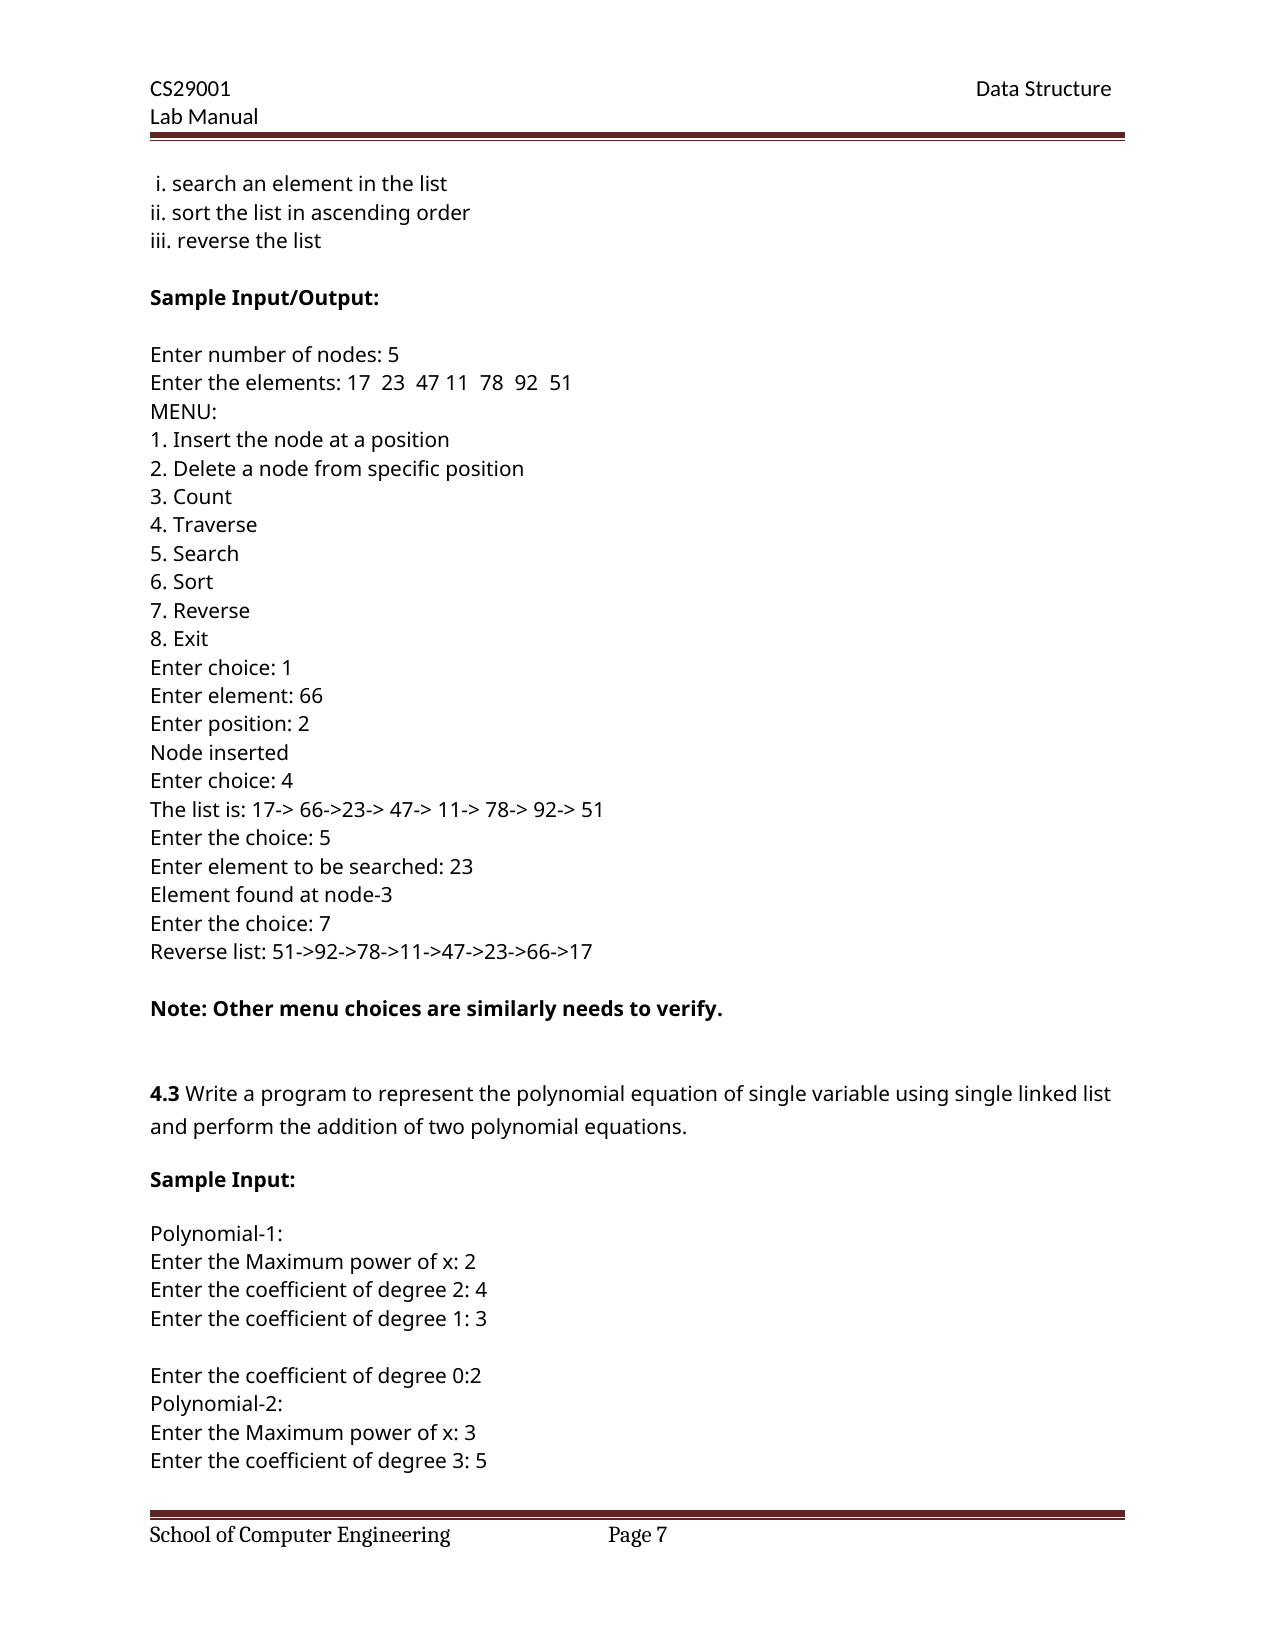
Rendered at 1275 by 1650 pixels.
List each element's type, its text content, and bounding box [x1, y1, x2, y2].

text Enter the choice: 5 [150, 823, 1125, 852]
text The list is: 17-> 66->23-> 47-> 11-> 78-> 92-> 51 [150, 795, 1125, 823]
text Node inserted [150, 738, 1125, 766]
text 4. Traverse [150, 511, 1125, 539]
text Enter the elements: 17 23 47 11 78 92 51 [150, 368, 1125, 397]
text Note: Other menu choices are similarly needs to verify. [150, 994, 1125, 1022]
text 2. Delete a node from specific position [150, 454, 1125, 482]
text 5. Search [150, 539, 1125, 567]
text Enter choice: 4 [150, 766, 1125, 795]
text ii. sort the list in ascending order [150, 198, 1125, 226]
text Enter the coefficient of degree 2: 4 [150, 1276, 1125, 1304]
text 7. Reverse [150, 596, 1125, 624]
text Sample Input/Output: [150, 283, 1125, 311]
text Enter the Maximum power of x: 3 [150, 1418, 1125, 1446]
text 3. Count [150, 482, 1125, 511]
text 8. Exit [150, 624, 1125, 653]
text i. search an element in the list [150, 169, 1125, 198]
text Element found at node-3 [150, 880, 1125, 909]
text Enter position: 2 [150, 709, 1125, 738]
text Enter the Maximum power of x: 2 [150, 1247, 1125, 1276]
text Enter element: 66 [150, 681, 1125, 709]
text Enter the coefficient of degree 1: 3 [150, 1304, 1125, 1332]
text iii. reverse the list [150, 226, 1125, 254]
text 6. Sort [150, 567, 1125, 596]
text Reverse list: 51->92->78->11->47->23->66->17 [150, 937, 1125, 966]
text Enter the choice: 7 [150, 909, 1125, 937]
text 1. Insert the node at a position [150, 425, 1125, 454]
text Polynomial-2: [150, 1389, 1125, 1418]
text Polynomial-1: [150, 1219, 1125, 1247]
text Enter the coefficient of degree 3: 5 [150, 1446, 1125, 1475]
text 4.3 Write a program to represent the polynomial equation of single variable using single linked list and perform the addition of two polynomial equations. [150, 1079, 1125, 1140]
text MENU: [150, 397, 1125, 425]
text Enter number of nodes: 5 [150, 340, 1125, 368]
text Enter the coefficient of degree 0:2 [150, 1361, 1125, 1389]
text Enter element to be searched: 23 [150, 852, 1125, 880]
text Enter choice: 1 [150, 653, 1125, 681]
text Sample Input: [150, 1165, 1125, 1194]
